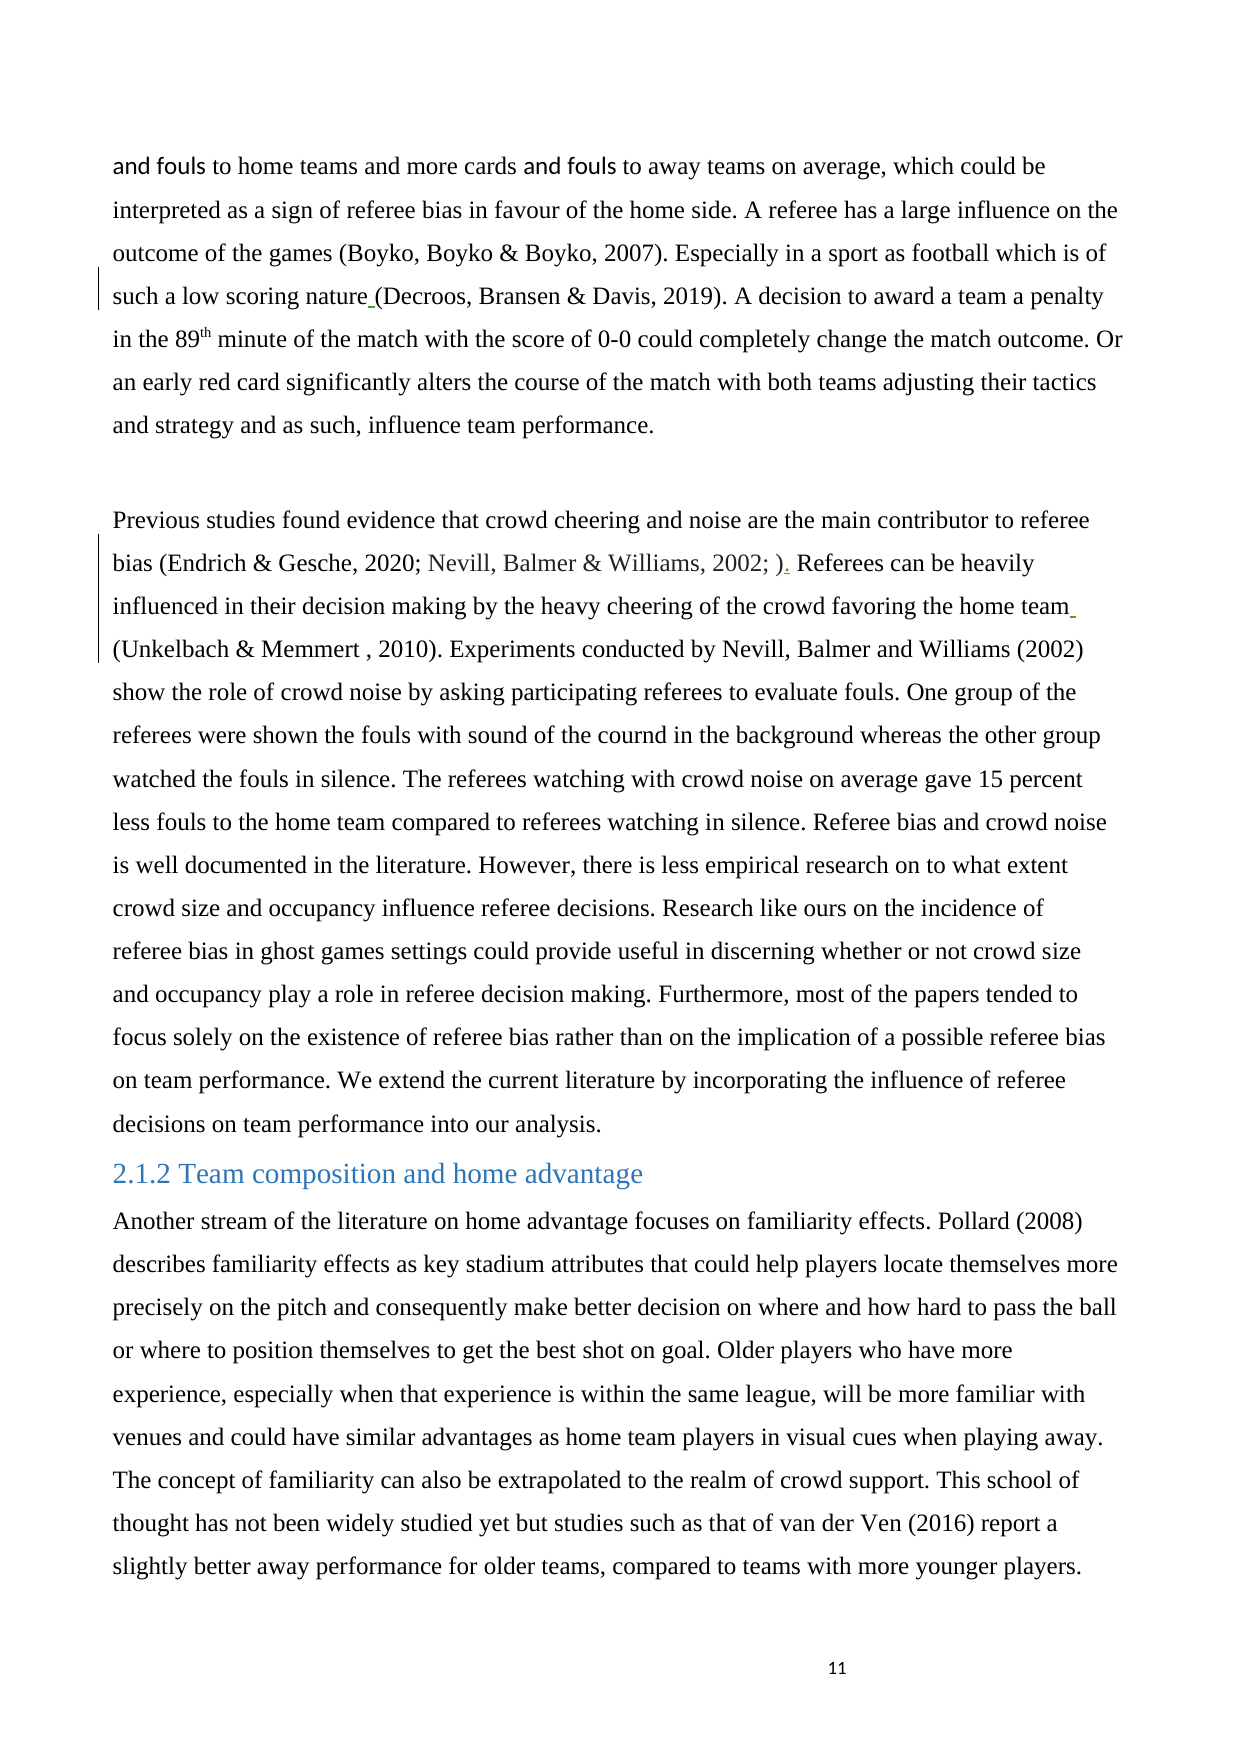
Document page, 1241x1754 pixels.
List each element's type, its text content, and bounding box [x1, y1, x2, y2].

subtitle 2.1.2 Team composition and home advantage [112, 1156, 1128, 1189]
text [112, 150, 1128, 439]
text Previous studies found evidence that crowd cheering and noise are the main contributor to referee bias (Endrich & Gesche, 2020; Nevill, Balmer & Williams, 2002; ) Referees can be heavily influenced in their decision making by the heavy cheering of the crowd favoring the home team(Unkelbach & Memmert , 2010). Experiments conducted by Nevill, Balmer and Williams (2002) show the role of crowd noise by asking participating referees to evaluate fouls. One group of the referees were shown the fouls with sound of the cournd in the background whereas the other group watched the fouls in silence. The referees watching with crowd noise on average gave 15 percent less fouls to the home team compared to referees watching in silence. Referee bias and crowd noise is well documented in the literature. However, there is less empirical research on to what extent crowd size and occupancy influence referee decisions. Research like ours on the incidence of referee bias in ghost games settings could provide useful in discerning whether or not crowd size and occupancy play a role in referee decision making. Furthermore, most of the papers tended to focus solely on the existence of referee bias rather than on the implication of a possible referee bias on team performance. We extend the current literature by incorporating the influence of referee decisions on team performance into our analysis. [112, 505, 1117, 1137]
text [112, 1206, 1128, 1580]
